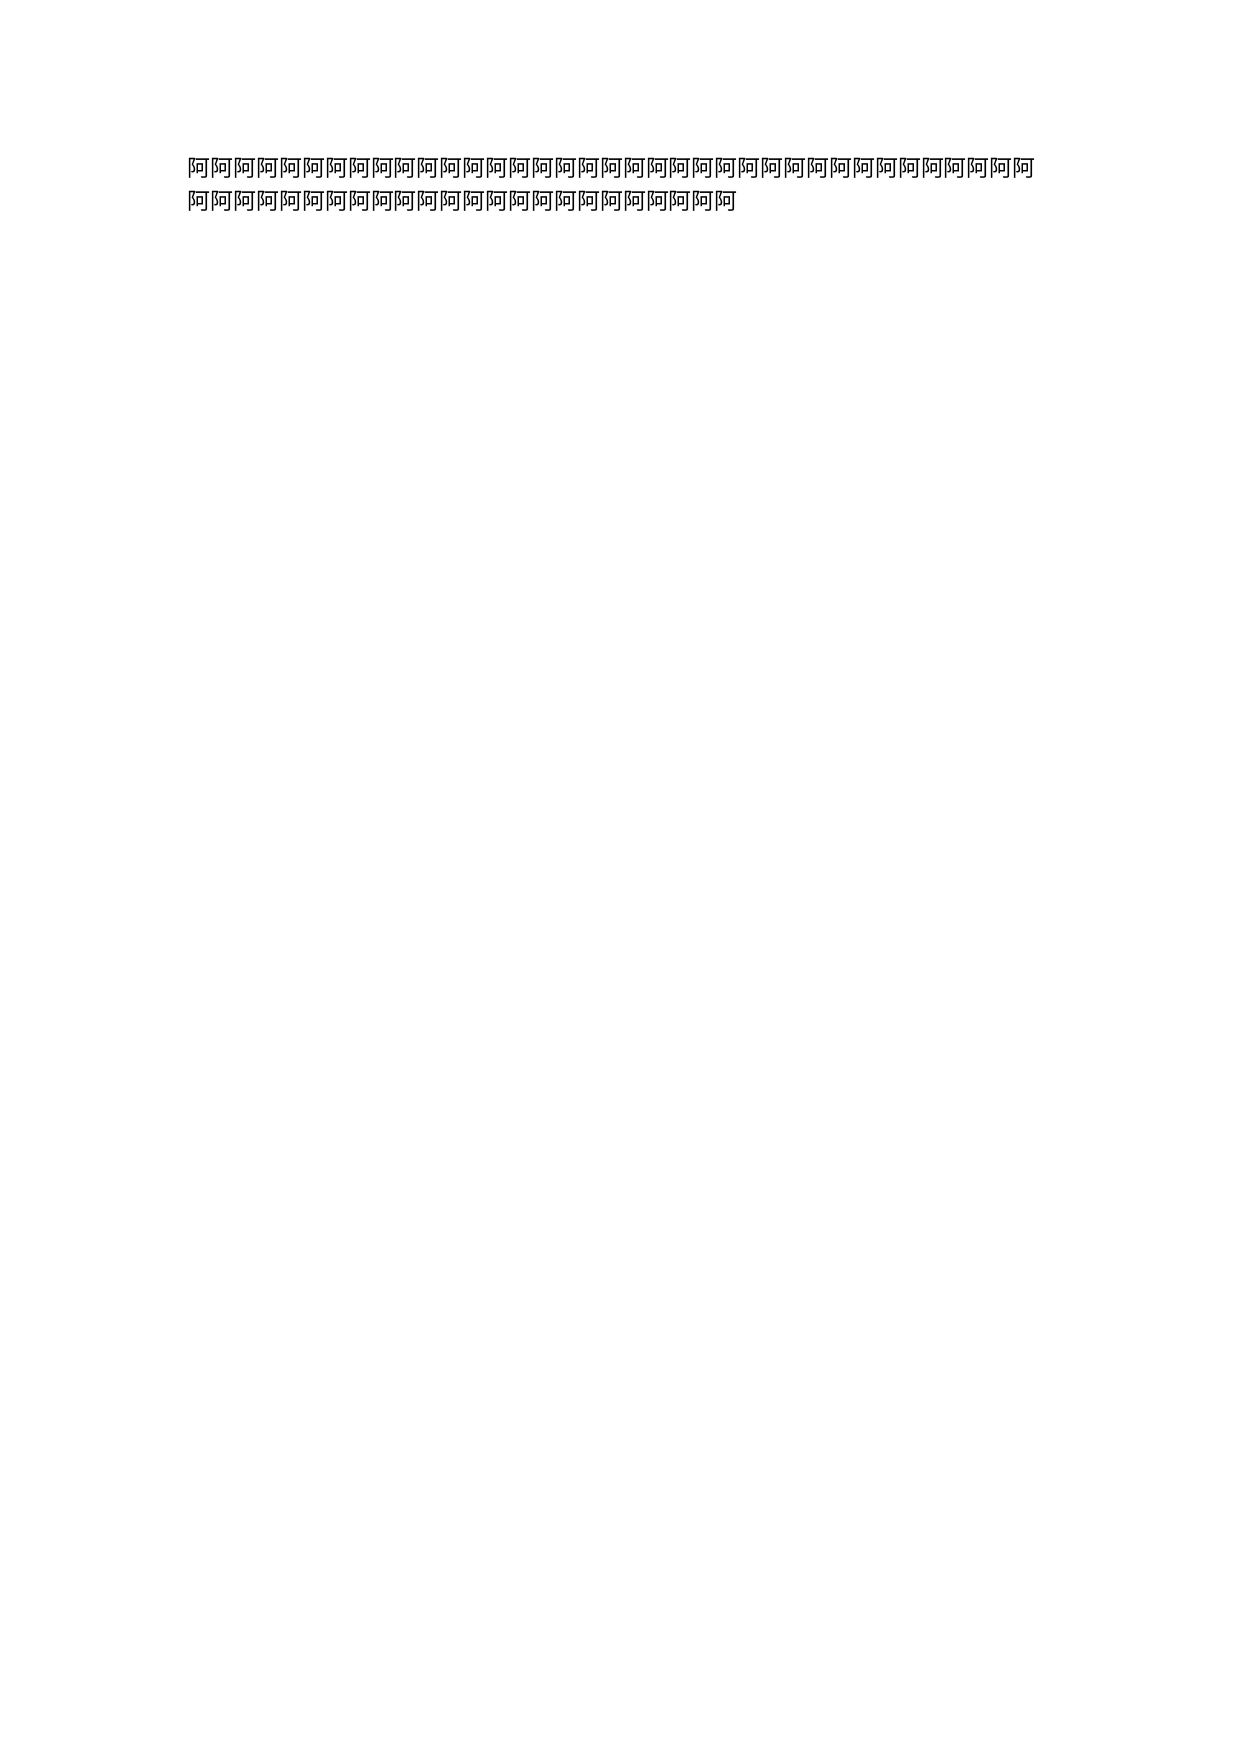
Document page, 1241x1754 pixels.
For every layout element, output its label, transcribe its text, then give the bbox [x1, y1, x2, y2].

text 阿阿阿阿阿阿阿阿阿阿阿阿阿阿阿阿阿阿阿阿阿阿阿阿阿阿阿阿阿阿阿阿阿阿阿阿阿阿阿阿阿阿阿阿阿阿阿阿阿阿阿阿阿阿阿阿阿阿阿阿阿 [187, 150, 1053, 216]
